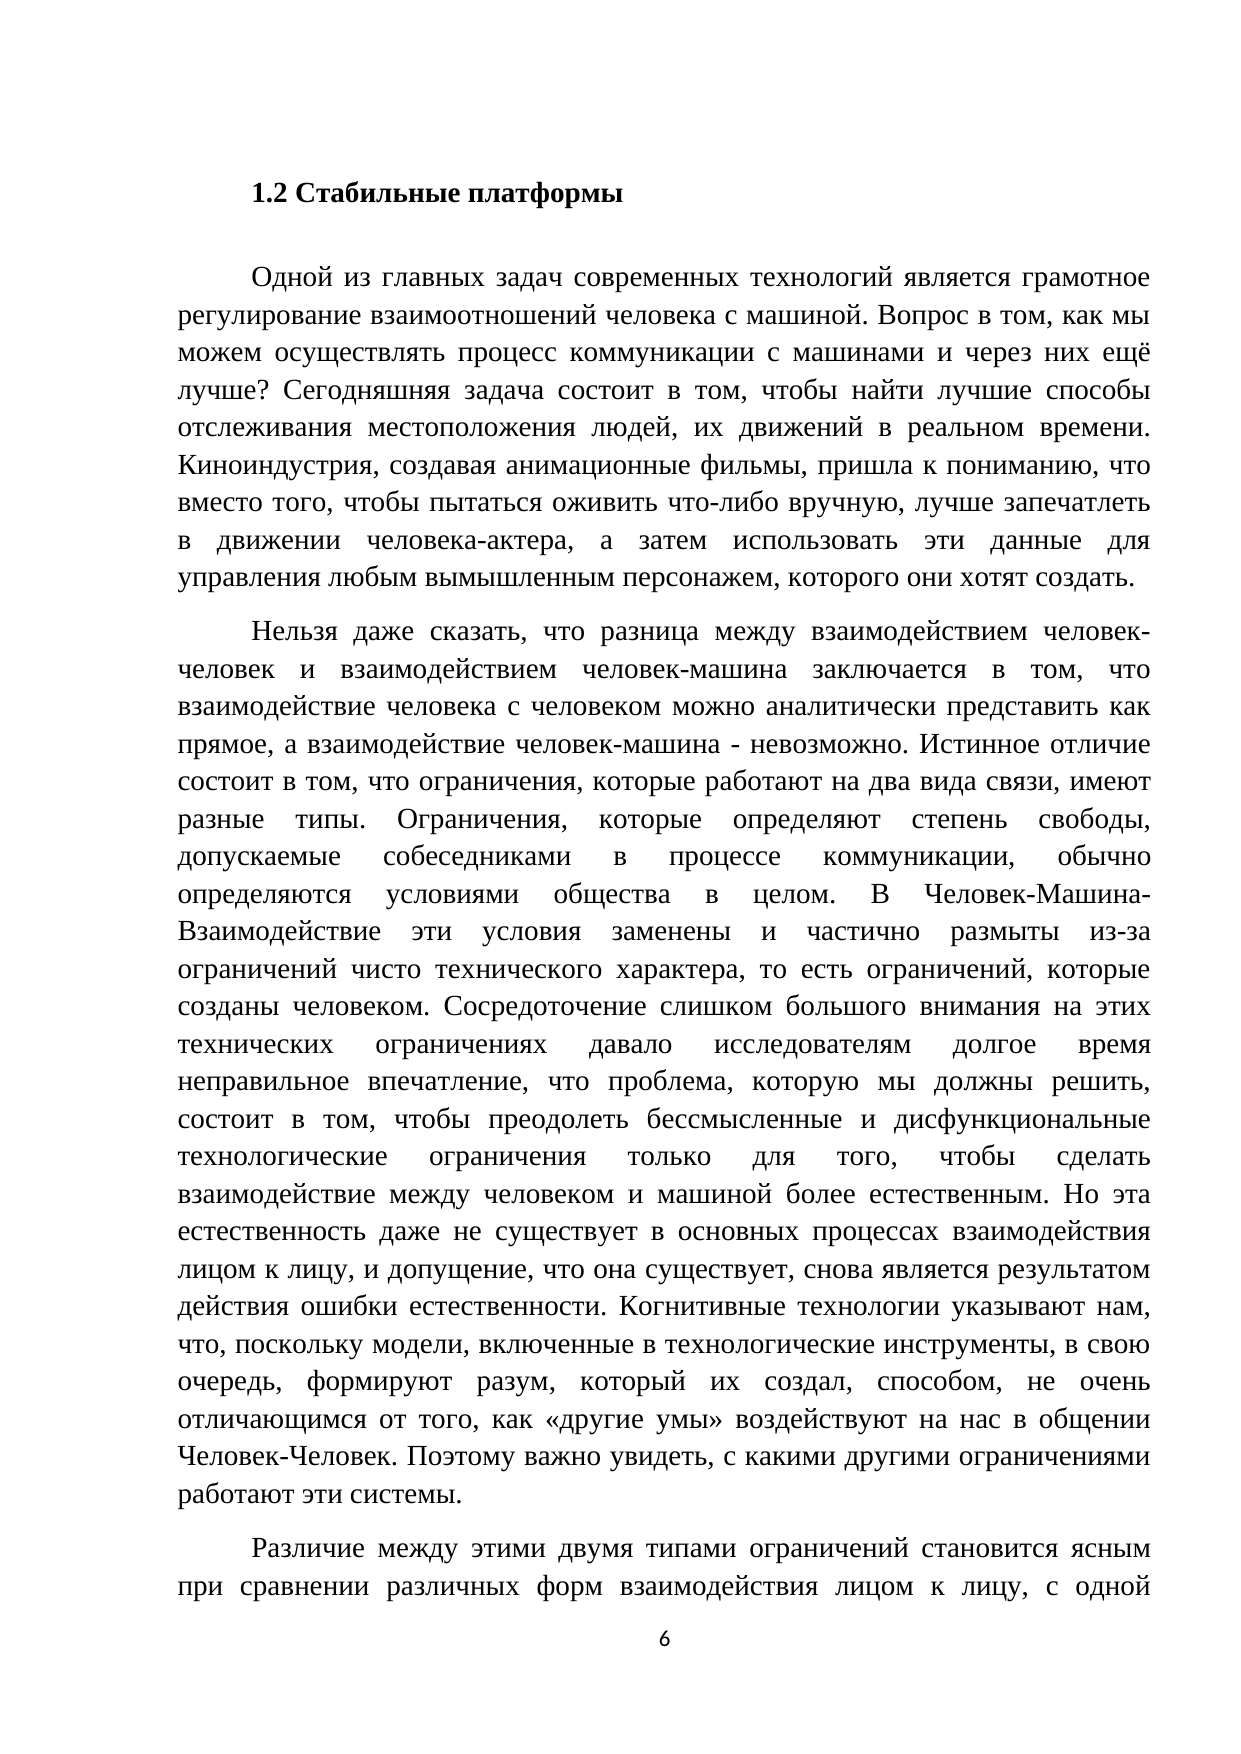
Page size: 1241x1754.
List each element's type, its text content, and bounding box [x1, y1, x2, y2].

text Нельзя даже сказать, что разница между взаимодействием человек-человек и взаимодействием человек-машина заключается в том, что взаимодействие человека с человеком можно аналитически представить как прямое, а взаимодействие человек-машина - невозможно. Истинное отличие состоит в том, что ограничения, которые работают на два вида связи, имеют разные типы. Ограничения, которые определяют степень свободы, допускаемые собеседниками в процессе коммуникации, обычно определяются условиями общества в целом. В Человек-Машина-Взаимодействие эти условия заменены и частично размыты из-за ограничений чисто технического характера, то есть ограничений, которые созданы человеком. Сосредоточение слишком большого внимания на этих технических ограничениях давало исследователям долгое время неправильное впечатление, что проблема, которую мы должны решить, состоит в том, чтобы преодолеть бессмысленные и дисфункциональные технологические ограничения только для того, чтобы сделать взаимодействие между человеком и машиной более естественным. Но эта естественность даже не существует в основных процессах взаимодействия лицом к лицу, и допущение, что она существует, снова является результатом действия ошибки естественности. Когнитивные технологии указывают нам, что, поскольку модели, включенные в технологические инструменты, в свою очередь, формируют разум, который их создал, способом, не очень отличающимся от того, как «другие умы» воздействуют на нас в общении Человек-Человек. Поэтому важно увидеть, с какими другими ограничениями работают эти системы. [177, 611, 1152, 1511]
text Одной из главных задач современных технологий является грамотное регулирование взаимоотношений человека с машиной. Вопрос в том, как мы можем осуществлять процесс коммуникации с машинами и через них ещё лучше? Сегодняшняя задача состоит в том, чтобы найти лучшие способы отслеживания местоположения людей, их движений в реальном времени. Киноиндустрия, создавая анимационные фильмы, пришла к пониманию, что вместо того, чтобы пытаться оживить что-либо вручную, лучше запечатлеть в движении человека-актера, а затем использовать эти данные для управления любым вымышленным персонажем, которого они хотят создать. [177, 257, 1152, 594]
subtitle 1.2 Стабильные платформы [177, 172, 1152, 210]
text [177, 1527, 1152, 1602]
